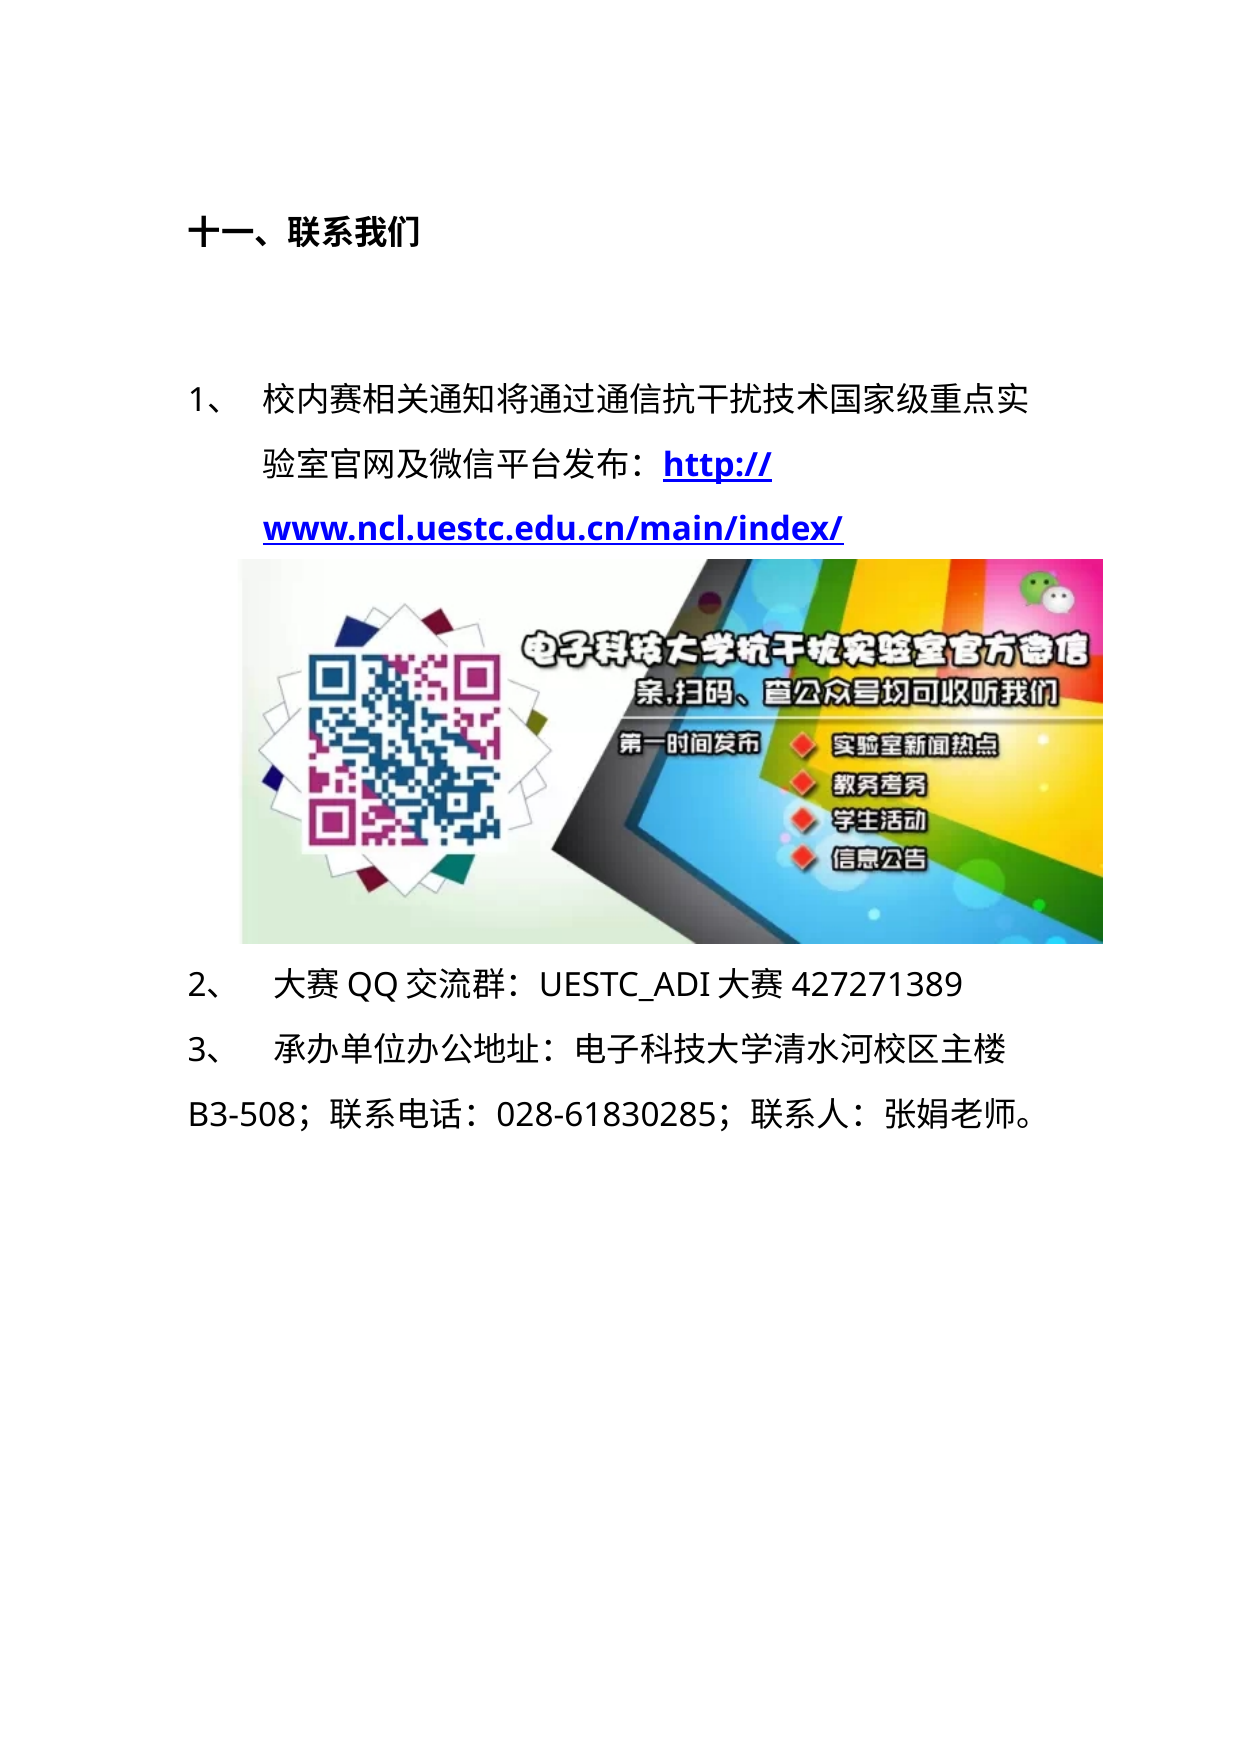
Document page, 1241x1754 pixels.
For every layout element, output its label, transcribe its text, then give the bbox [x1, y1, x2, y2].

text 3、 承办单位办公地址：电子科技大学清水河校区主楼B3-508；联系电话：028-61830285；联系人：张娟老师。 [187, 1015, 1053, 1145]
subtitle 十一、联系我们 [187, 197, 1053, 262]
picture [237, 559, 1103, 944]
text 2、 大赛QQ交流群：UESTC_ADI大赛 427271389 [187, 950, 1053, 1015]
list 校内赛相关通知将通过通信抗干扰技术国家级重点实验室官网及微信平台发布：http://www.ncl.uestc.edu.cn/main/index/ [188, 365, 1053, 560]
